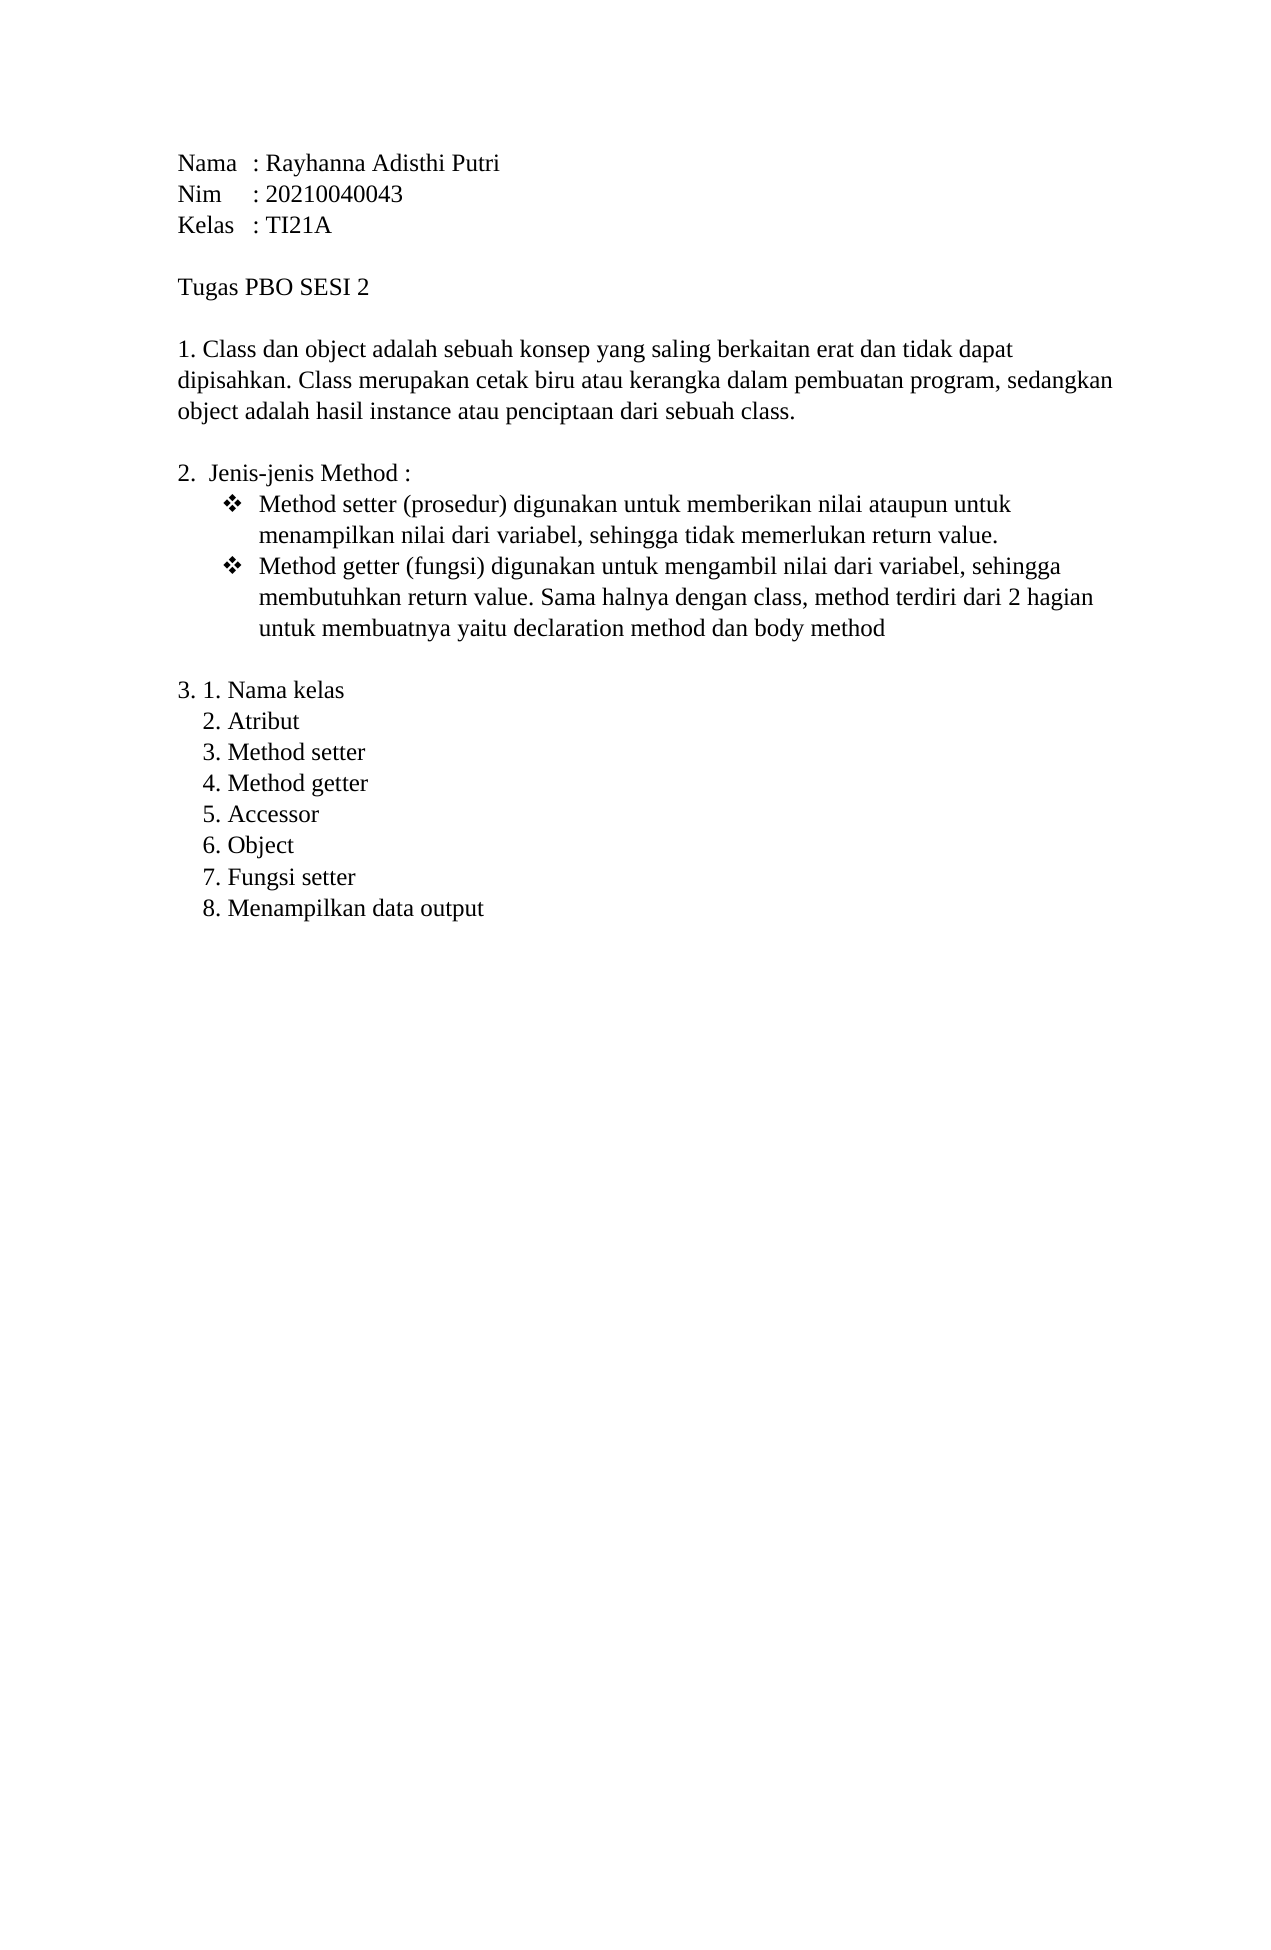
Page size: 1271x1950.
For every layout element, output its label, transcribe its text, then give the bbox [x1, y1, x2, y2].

text 7. Fungsi setter [177, 862, 1123, 890]
text Tugas PBO SESI 2 [177, 272, 1123, 301]
text Nama : Rayhanna Adisthi Putri [177, 148, 1123, 176]
text 4. Method getter [177, 768, 1123, 797]
list Method setter (prosedur) digunakan untuk memberikan nilai ataupun untuk menampilkan nilai dari variabel, sehingga tidak memerlukan return value. [221, 489, 1123, 549]
list Method getter (fungsi) digunakan untuk mengambil nilai dari variabel, sehingga membutuhkan return value. Sama halnya dengan class, method terdiri dari 2 hagian untuk membuatnya yaitu declaration method dan body method [221, 551, 1123, 642]
text Nim : 20210040043 [177, 179, 1123, 207]
text Kelas : TI21A [177, 210, 1123, 238]
text 8. Menampilkan data output [177, 893, 1123, 921]
text 6. Object [177, 831, 1123, 859]
text 1. Class dan object adalah sebuah konsep yang saling berkaitan erat dan tidak dapat dipisahkan. Class merupakan cetak biru atau kerangka dalam pembuatan program, sedangkan object adalah hasil instance atau penciptaan dari sebuah class. [177, 334, 1123, 425]
text 5. Accessor [177, 799, 1123, 828]
text 2. Atribut [177, 706, 1123, 735]
text 3. Method setter [177, 737, 1123, 766]
text 3. 1. Nama kelas [177, 675, 1123, 704]
text 2. Jenis-jenis Method : [177, 458, 1123, 487]
